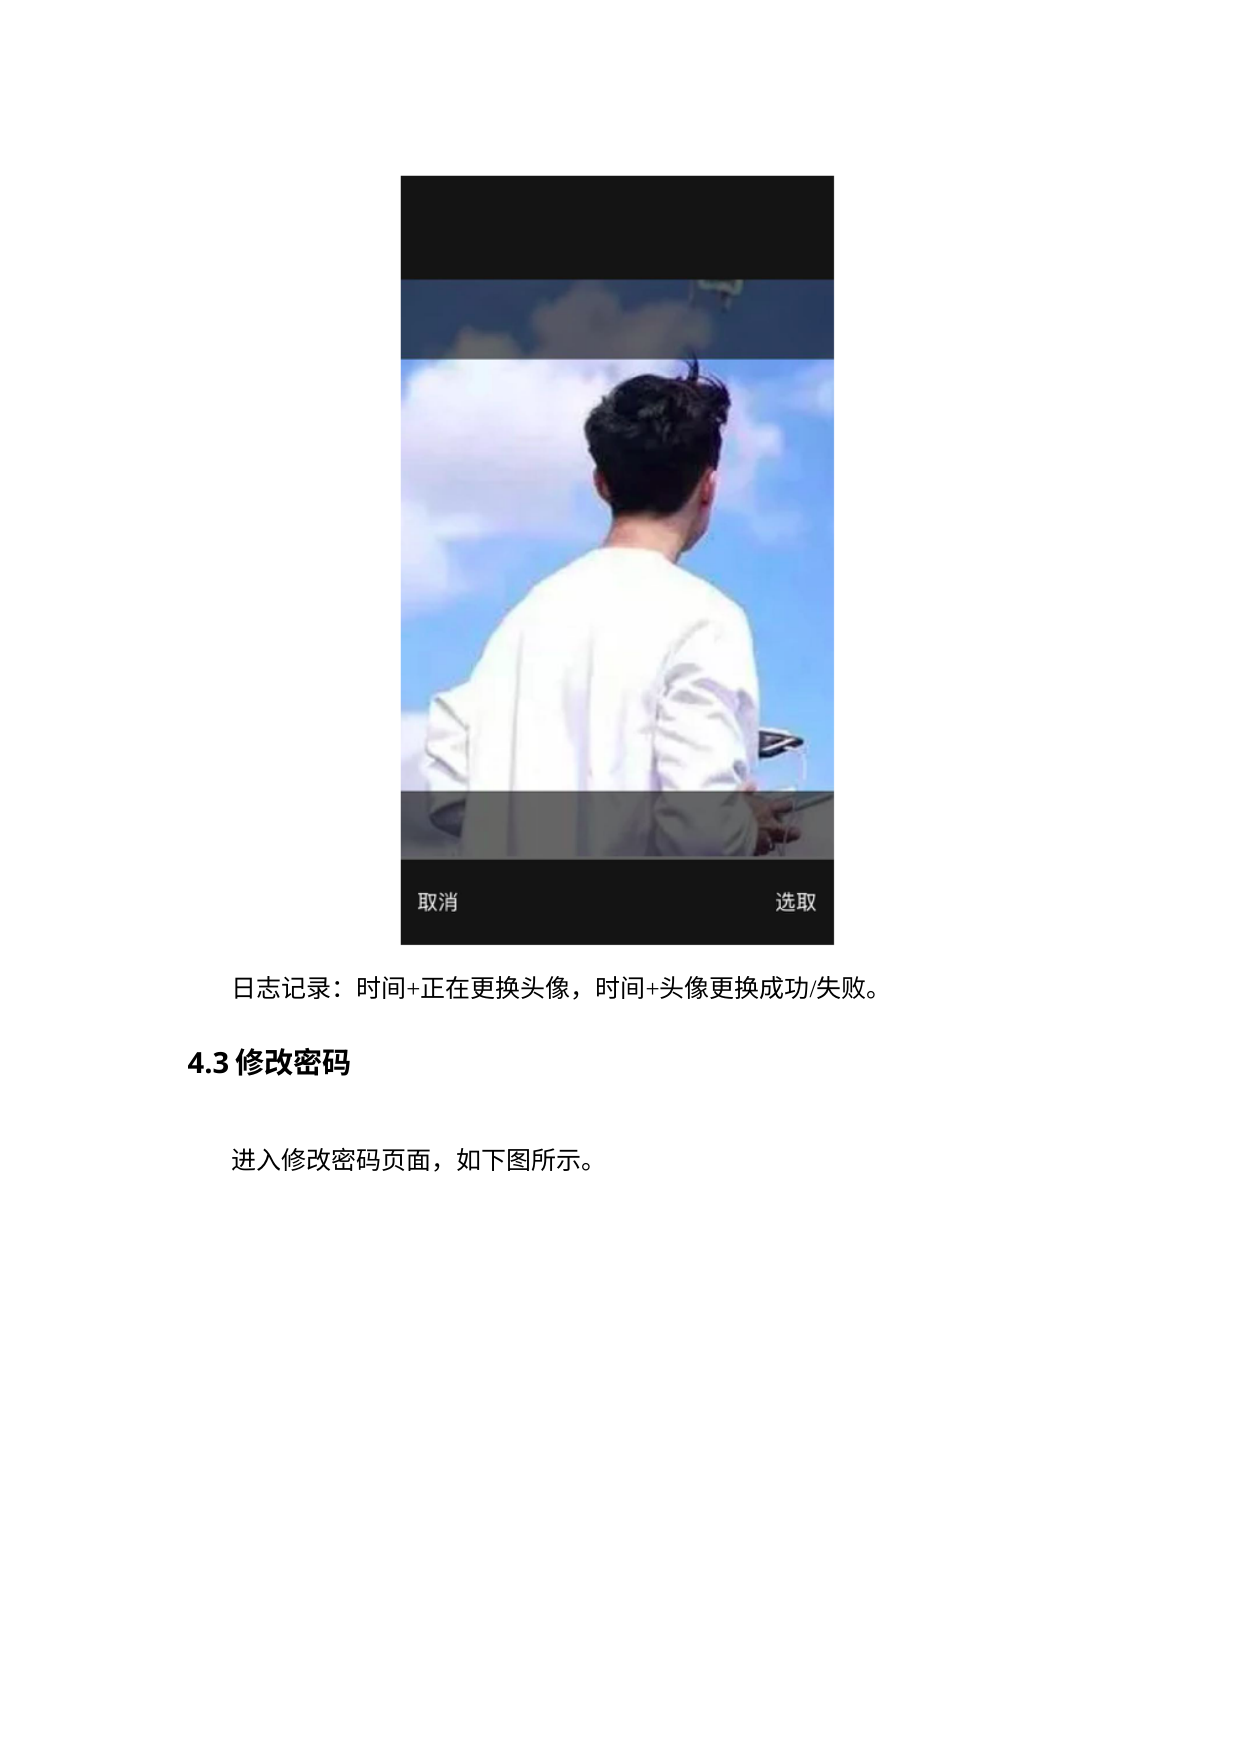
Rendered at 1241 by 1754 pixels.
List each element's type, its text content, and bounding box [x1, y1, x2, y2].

text 进入修改密码页面，如下图所示。 [187, 1136, 1053, 1180]
picture [396, 172, 844, 950]
text 日志记录：时间+正在更换头像，时间+头像更换成功/失败。 [187, 965, 1053, 1009]
subtitle 4.3修改密码 [187, 1038, 1053, 1082]
